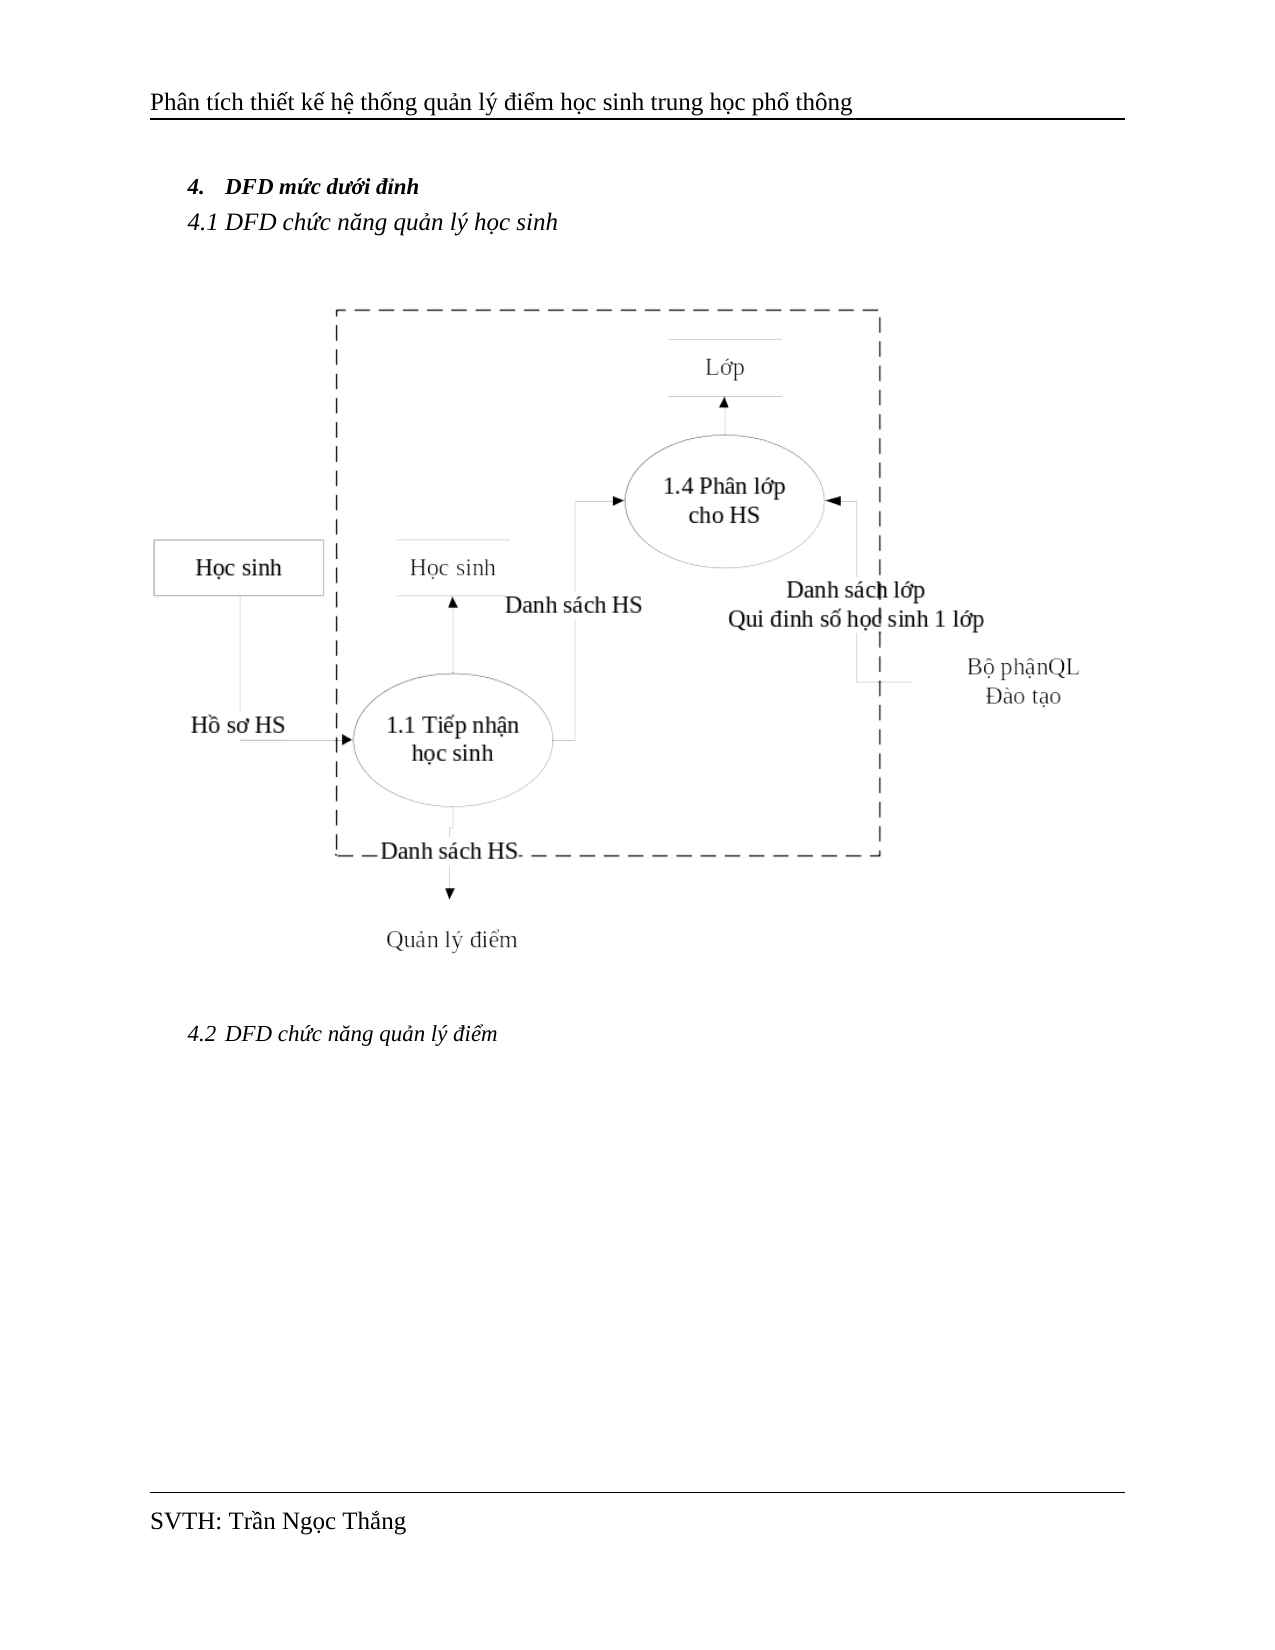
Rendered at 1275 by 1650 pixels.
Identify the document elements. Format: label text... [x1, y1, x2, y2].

list DFD chức năng quản lý học sinh [187, 207, 1125, 236]
list DFD chức năng quản lý điểm [187, 1020, 1125, 1047]
list DFD mức dưới đỉnh [187, 173, 1125, 199]
